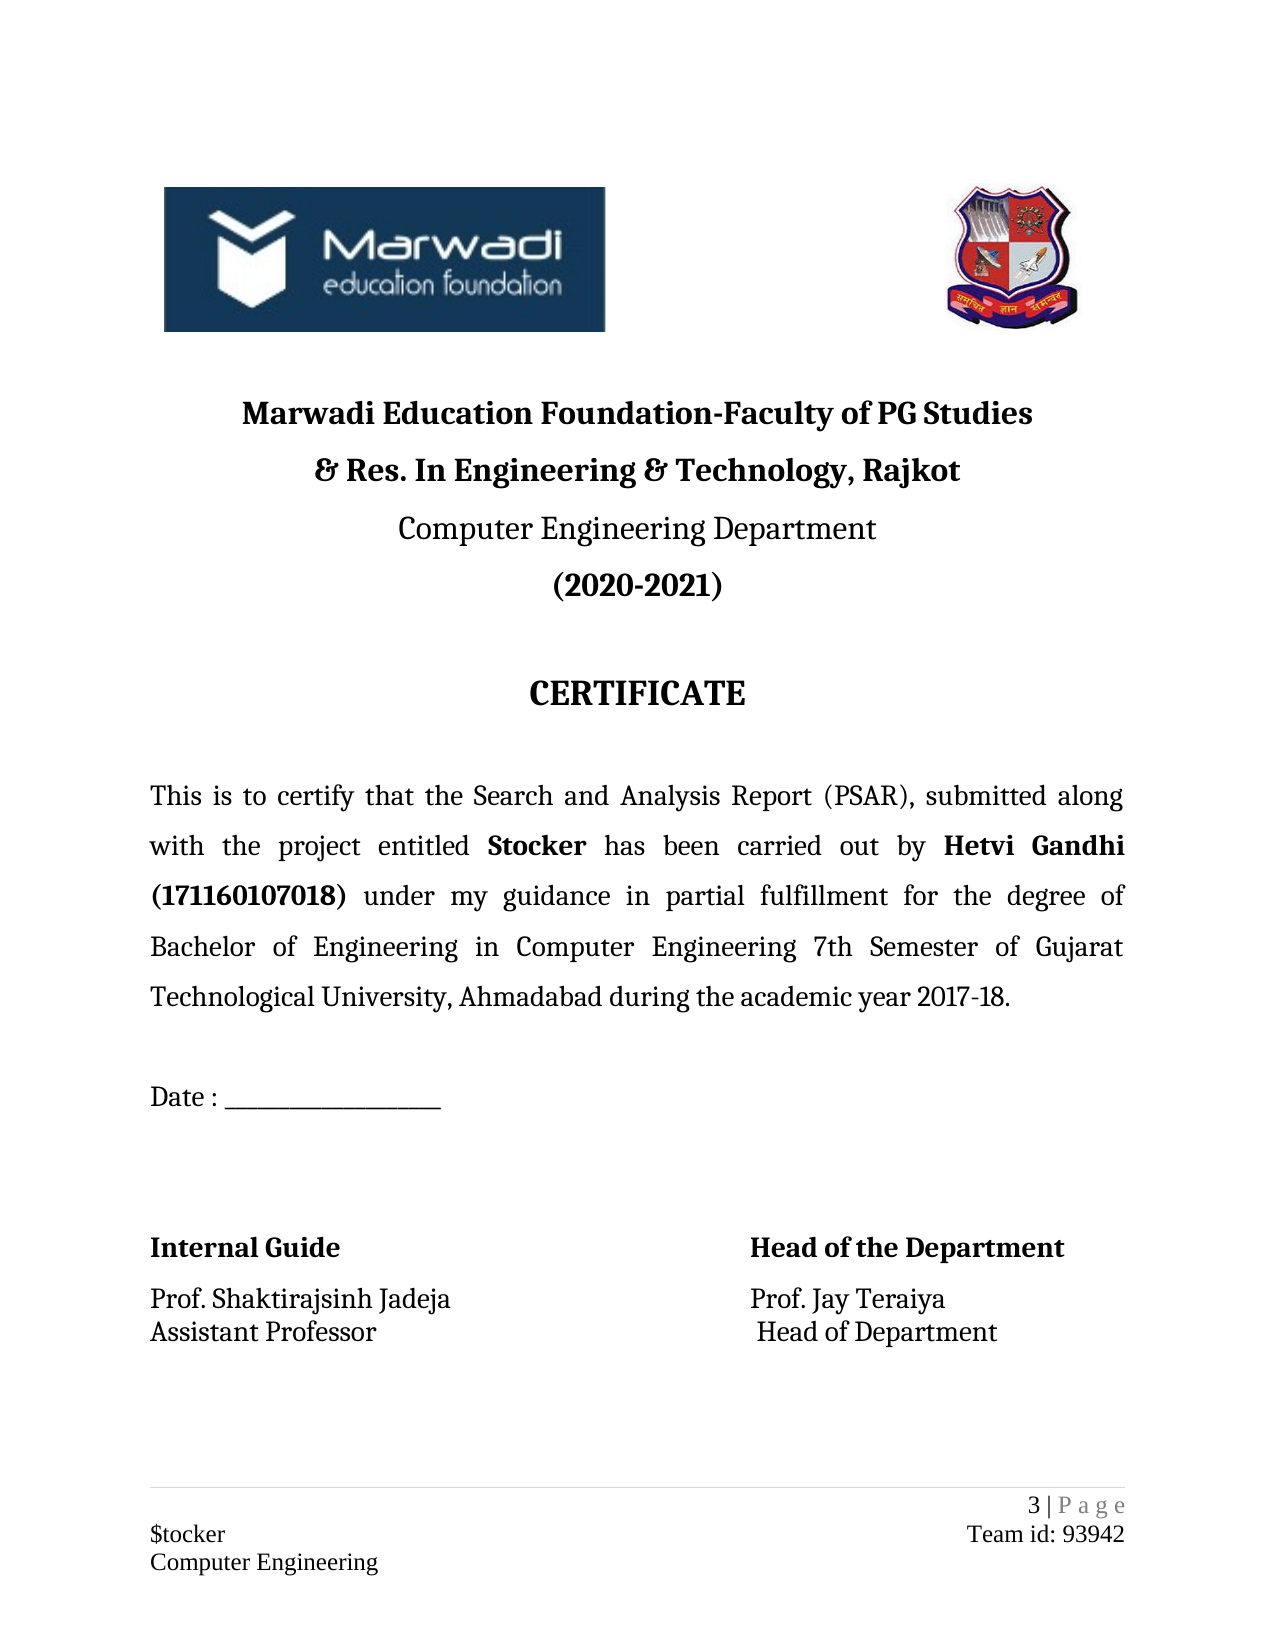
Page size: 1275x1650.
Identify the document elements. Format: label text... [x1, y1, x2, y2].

text This is to certify that the Search and Analysis Report (PSAR), submitted along with the project entitled Stocker has been carried out by Hetvi Gandhi (171160107018) under my guidance in partial fulfillment for the degree of Bachelor of Engineering in Computer Engineering 7th Semester of Gujarat Technological University, Ahmadabad during the academic year 2017-18. [150, 779, 1125, 1013]
text Internal Guide Head of the Department [150, 1232, 1125, 1265]
text Assistant Professor Head of Department [150, 1315, 1125, 1349]
text Computer Engineering Department [150, 509, 1125, 547]
text & Res. In Engineering & Technology, Rajkot [150, 452, 1125, 490]
text (2020-2021) [150, 567, 1125, 605]
text Prof. Shaktirajsinh Jadeja Prof. Jay Teraiya [150, 1282, 1125, 1315]
text Date : ____________________ [150, 1081, 1125, 1114]
text CERTIFICATE [150, 673, 1125, 715]
picture [914, 183, 1111, 332]
picture [164, 187, 606, 332]
text Marwadi Education Foundation-Faculty of PG Studies [150, 394, 1125, 432]
